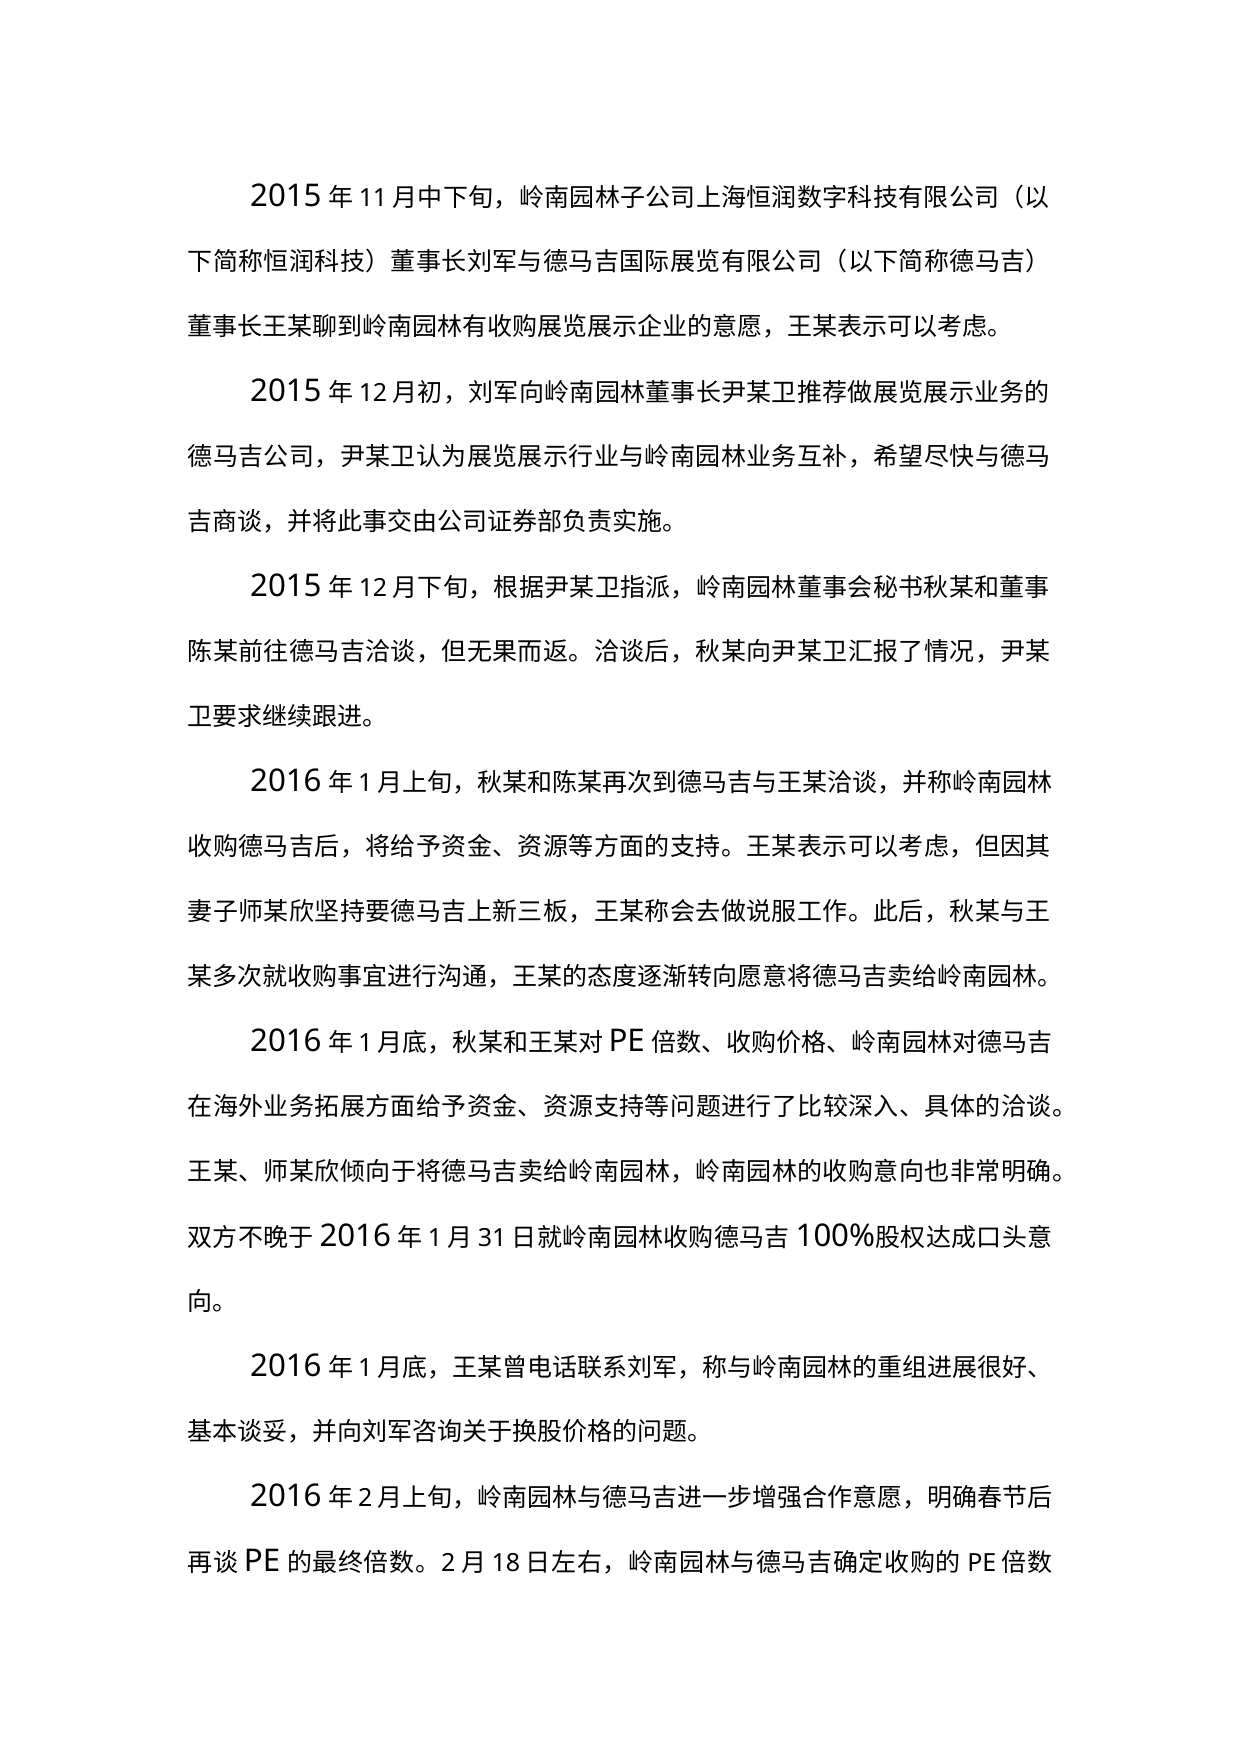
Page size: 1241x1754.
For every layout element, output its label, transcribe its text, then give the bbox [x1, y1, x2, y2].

text 2015年12月下旬，根据尹某卫指派，岭南园林董事会秘书秋某和董事陈某前往德马吉洽谈，但无果而返。洽谈后，秋某向尹某卫汇报了情况，尹某卫要求继续跟进。 [187, 552, 1053, 747]
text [187, 1462, 1053, 1592]
text 2015年12月初，刘军向岭南园林董事长尹某卫推荐做展览展示业务的德马吉公司，尹某卫认为展览展示行业与岭南园林业务互补，希望尽快与德马吉商谈，并将此事交由公司证券部负责实施。 [187, 357, 1053, 552]
text 2016年1月底，秋某和王某对PE倍数、收购价格、岭南园林对德马吉在海外业务拓展方面给予资金、资源支持等问题进行了比较深入、具体的洽谈。王某、师某欣倾向于将德马吉卖给岭南园林，岭南园林的收购意向也非常明确。双方不晚于2016年1月31日就岭南园林收购德马吉100%股权达成口头意向。 [187, 1007, 1053, 1332]
text 2015年11月中下旬，岭南园林子公司上海恒润数字科技有限公司（以下简称恒润科技）董事长刘军与德马吉国际展览有限公司（以下简称德马吉）董事长王某聊到岭南园林有收购展览展示企业的意愿，王某表示可以考虑。 [187, 162, 1053, 357]
text 2016年1月上旬，秋某和陈某再次到德马吉与王某洽谈，并称岭南园林收购德马吉后，将给予资金、资源等方面的支持。王某表示可以考虑，但因其妻子师某欣坚持要德马吉上新三板，王某称会去做说服工作。此后，秋某与王某多次就收购事宜进行沟通，王某的态度逐渐转向愿意将德马吉卖给岭南园林。 [187, 747, 1053, 1007]
text 2016年1月底，王某曾电话联系刘军，称与岭南园林的重组进展很好、基本谈妥，并向刘军咨询关于换股价格的问题。 [187, 1332, 1053, 1462]
